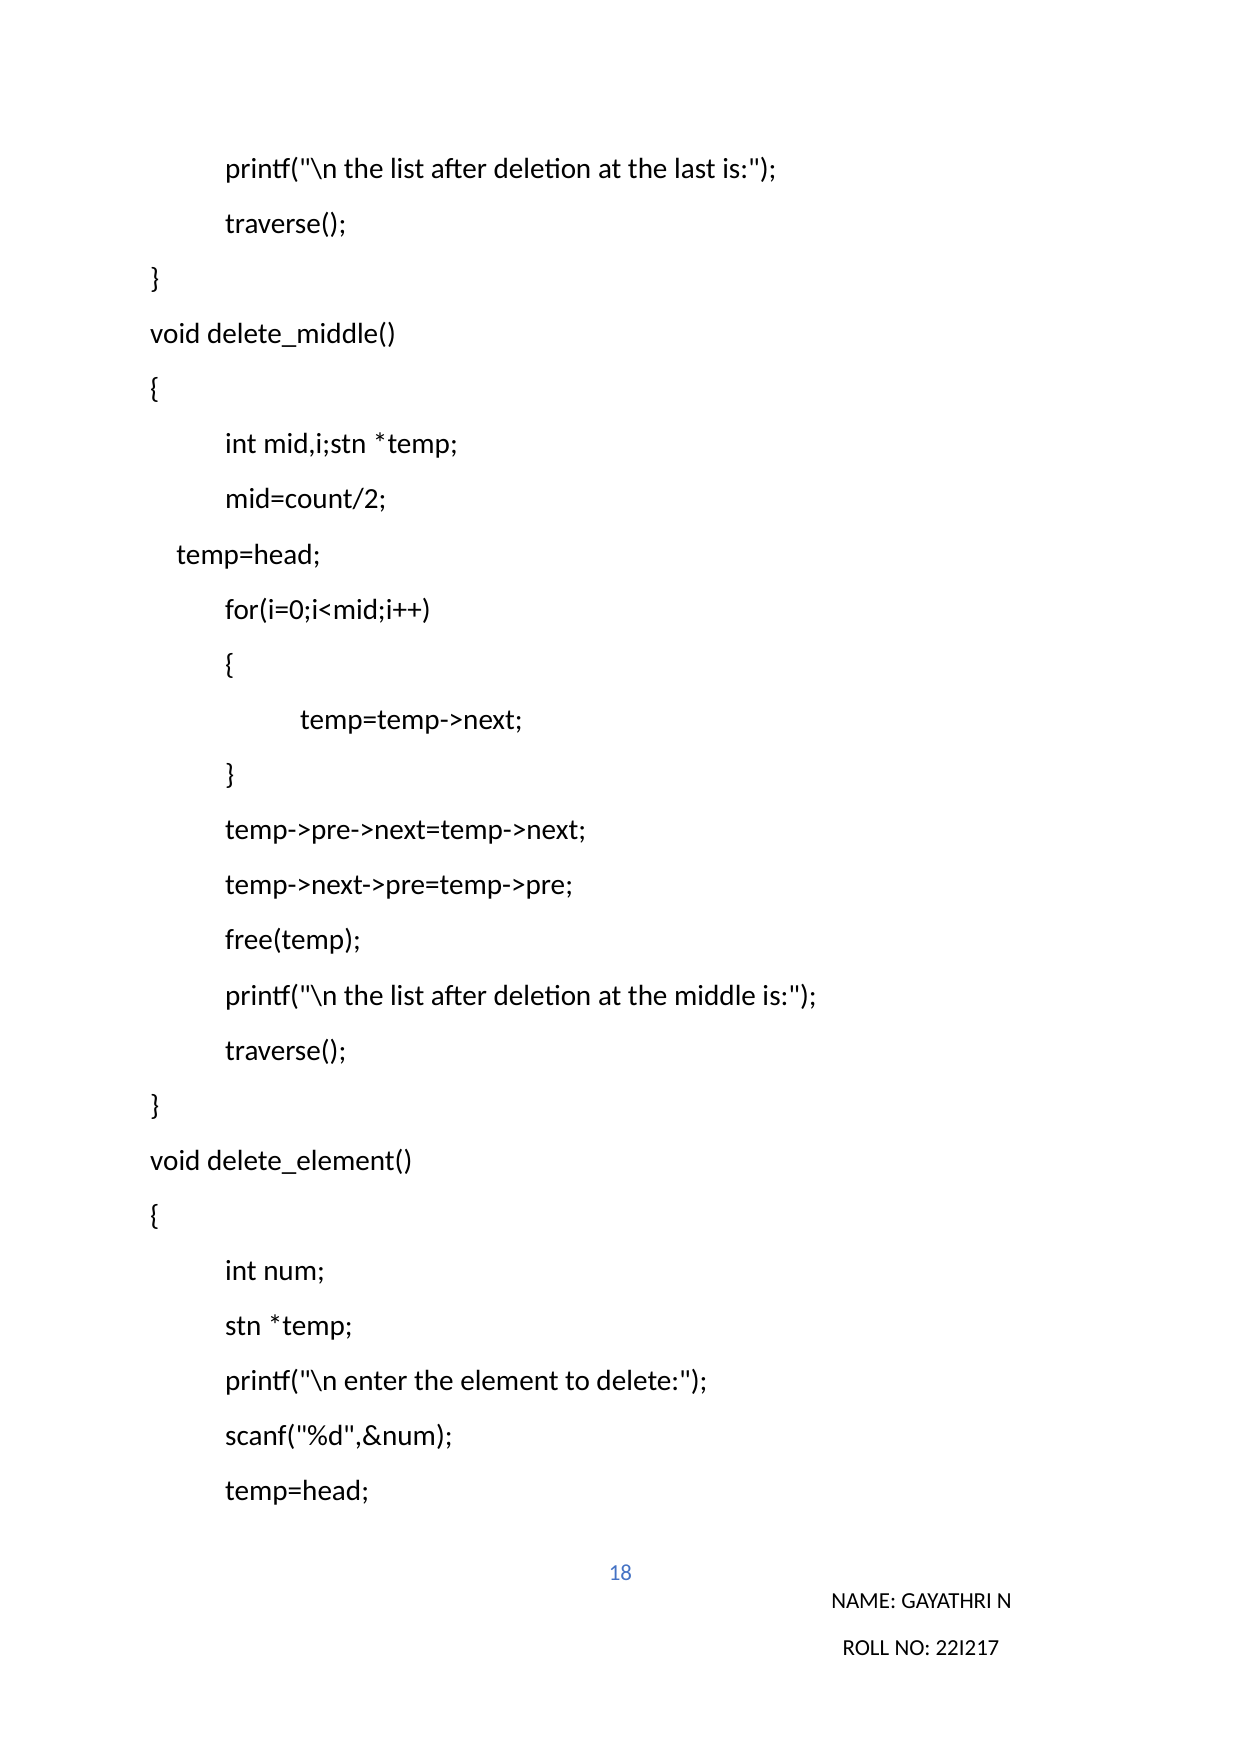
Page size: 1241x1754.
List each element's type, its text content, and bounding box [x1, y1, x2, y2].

text } [150, 756, 1090, 792]
text void delete_element() [150, 1142, 1090, 1177]
text temp=head; [150, 536, 1090, 571]
text traverse(); [150, 205, 1090, 241]
text printf("\n enter the element to delete:"); [150, 1362, 1090, 1398]
text printf("\n the list after deletion at the last is:"); [150, 150, 1090, 186]
text } [150, 260, 1090, 296]
text temp->next->pre=temp->pre; [150, 866, 1090, 902]
text temp=head; [150, 1472, 1090, 1508]
text free(temp); [150, 921, 1090, 957]
text { [150, 646, 1090, 682]
text traverse(); [150, 1032, 1090, 1067]
text temp->pre->next=temp->next; [150, 811, 1090, 847]
text int num; [150, 1252, 1090, 1288]
text int mid,i;stn *temp; [150, 426, 1090, 461]
text stn *temp; [150, 1307, 1090, 1343]
text printf("\n the list after deletion at the middle is:"); [150, 977, 1090, 1012]
text mid=count/2; [150, 481, 1090, 516]
text { [150, 1197, 1090, 1233]
text } [150, 1087, 1090, 1122]
text scanf("%d",&num); [150, 1417, 1090, 1453]
text void delete_middle() [150, 315, 1090, 351]
text temp=temp->next; [150, 701, 1090, 737]
text for(i=0;i<mid;i++) [150, 591, 1090, 626]
text { [150, 370, 1090, 406]
